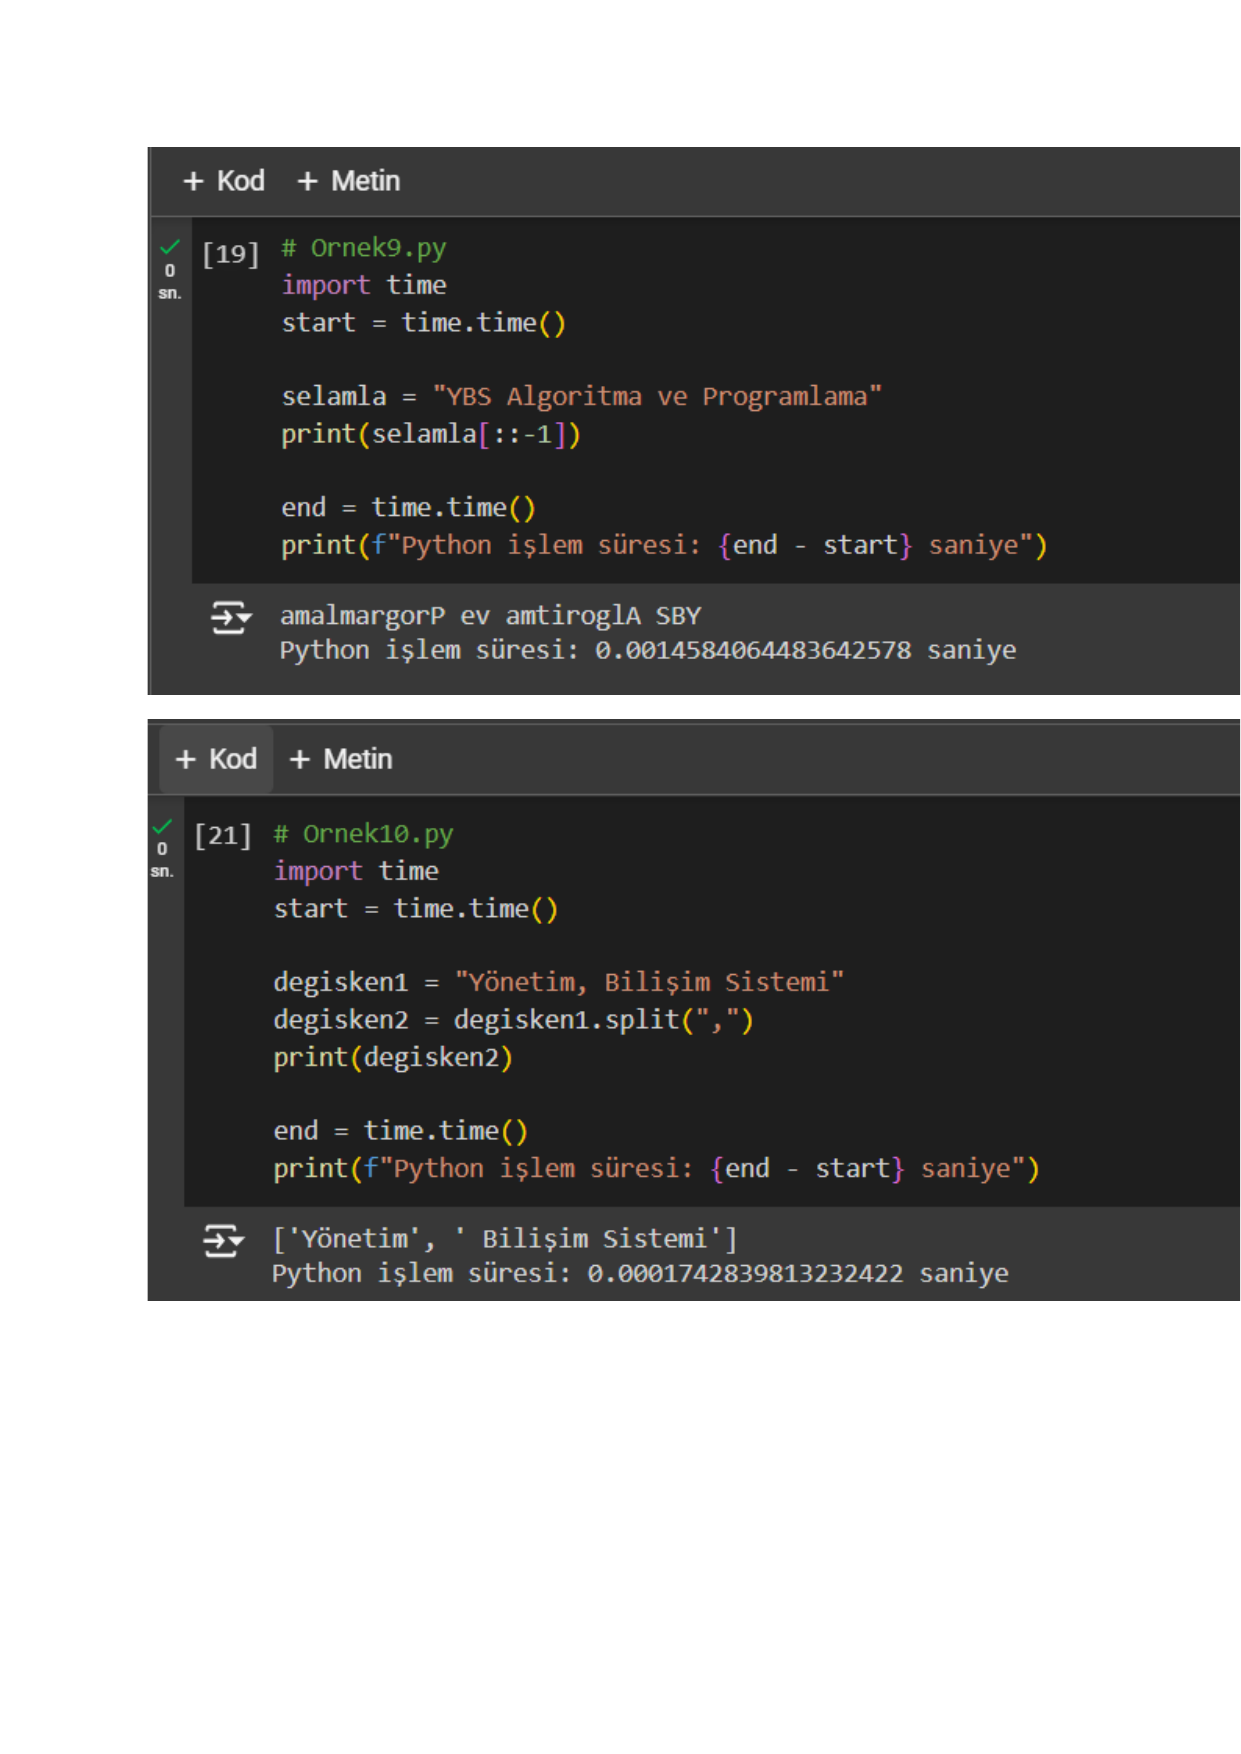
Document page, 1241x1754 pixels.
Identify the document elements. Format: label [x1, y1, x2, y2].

picture [147, 719, 1241, 1301]
picture [147, 147, 1241, 695]
